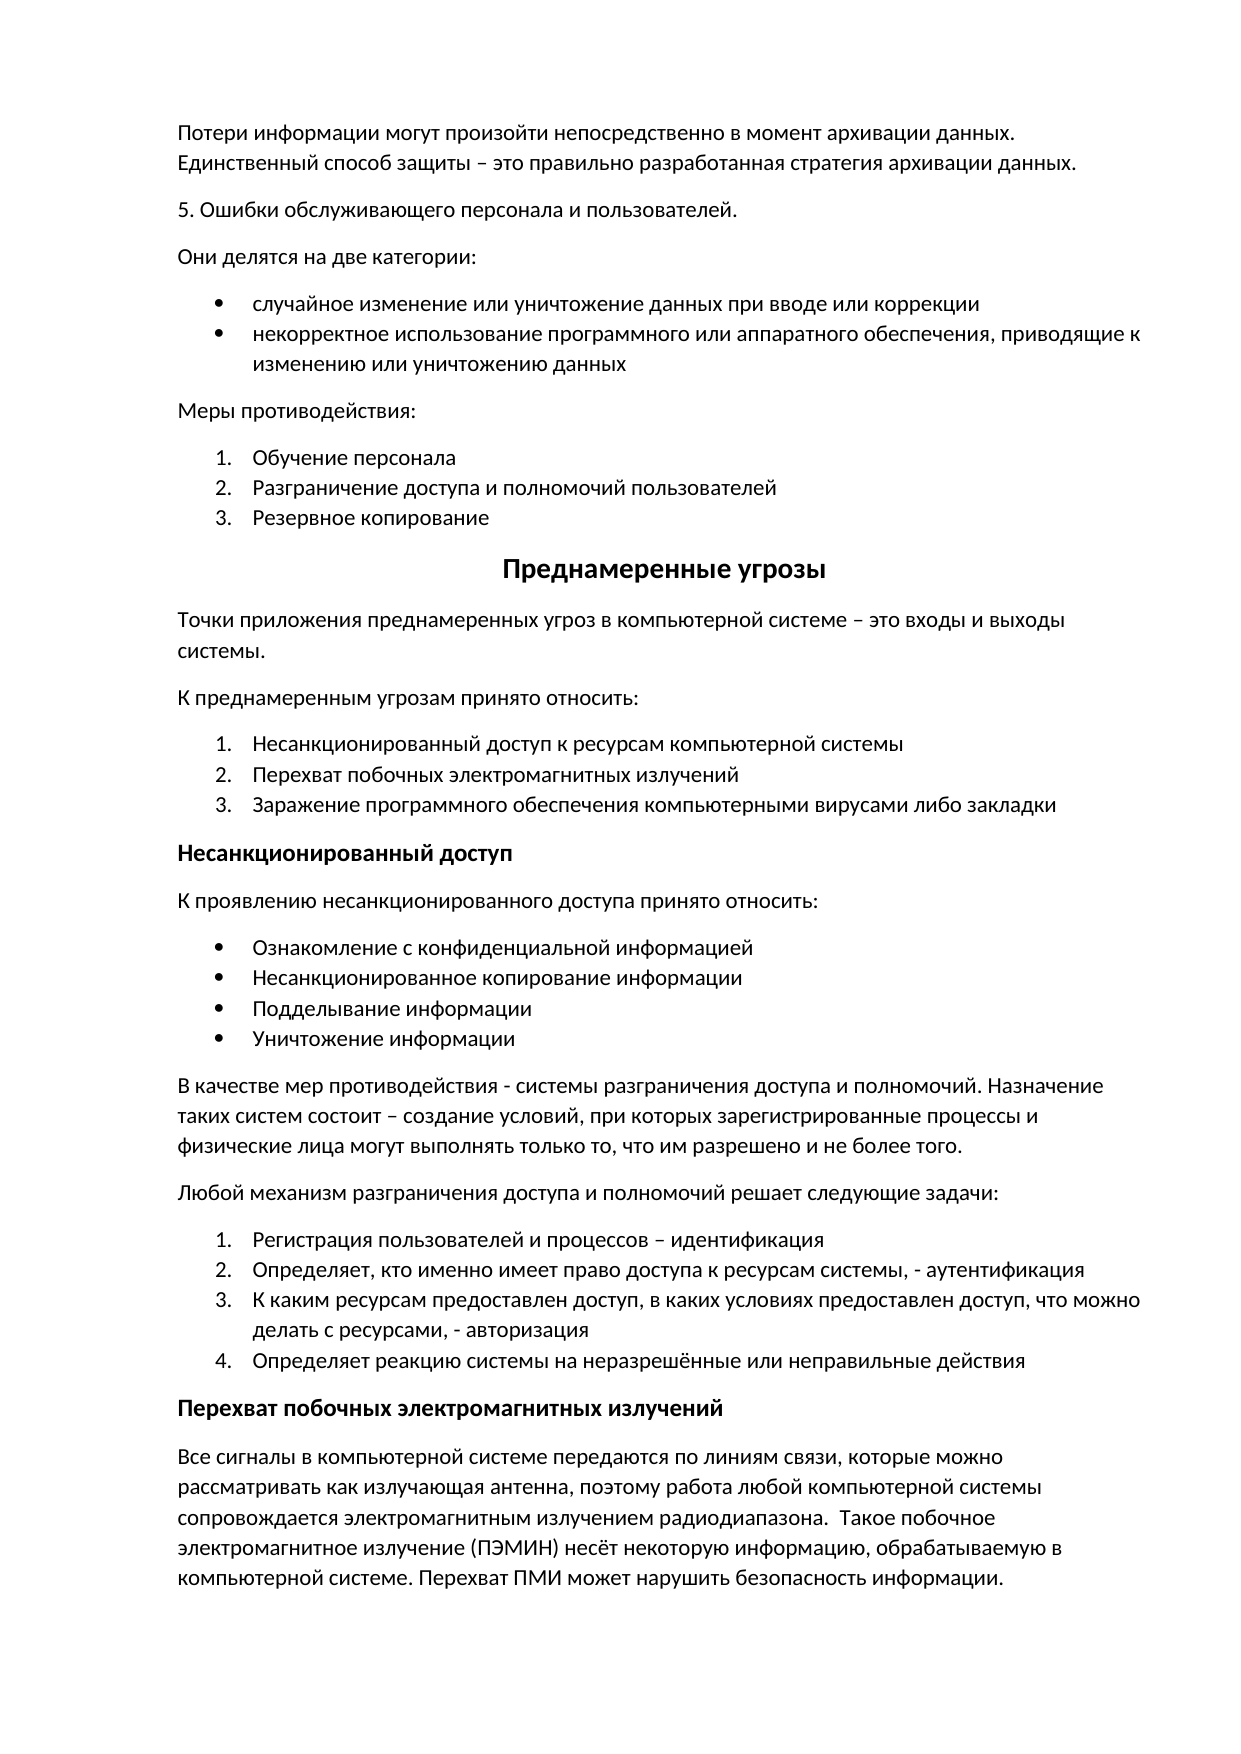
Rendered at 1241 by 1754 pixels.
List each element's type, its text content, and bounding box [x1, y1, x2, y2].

text Потери информации могут произойти непосредственно в момент архивации данных. Единственный способ защиты – это правильно разработанная стратегия архивации данных. [177, 118, 1152, 176]
list случайное изменение или уничтожение данных при вводе или коррекции [215, 289, 1152, 317]
text Все сигналы в компьютерной системе передаются по линиям связи, которые можно рассматривать как излучающая антенна, поэтому работа любой компьютерной системы сопровождается электромагнитным излучением радиодиапазона. Такое побочное электромагнитное излучение (ПЭМИН) несёт некоторую информацию, обрабатываемую в компьютерной системе. Перехват ПМИ может нарушить безопасность информации. [177, 1442, 1152, 1591]
text В качестве мер противодействия - системы разграничения доступа и полномочий. Назначение таких систем состоит – создание условий, при которых зарегистрированные процессы и физические лица могут выполнять только то, что им разрешено и не более того. [177, 1071, 1152, 1159]
list Перехват побочных электромагнитных излучений [215, 760, 1152, 788]
list Заражение программного обеспечения компьютерными вирусами либо закладки [215, 790, 1152, 818]
list Резервное копирование [215, 503, 1152, 532]
text Точки приложения преднамеренных угроз в компьютерной системе – это входы и выходы системы. [177, 606, 1152, 664]
list Несанкционированное копирование информации [215, 963, 1152, 991]
text К проявлению несанкционированного доступа принято относить: [177, 886, 1152, 914]
list Регистрация пользователей и процессов – идентификация [215, 1225, 1152, 1253]
text Преднамеренные угрозы [177, 550, 1152, 586]
text К преднамеренным угрозам принято относить: [177, 683, 1152, 711]
list Определяет, кто именно имеет право доступа к ресурсам системы, - аутентификация [215, 1255, 1152, 1283]
text Несанкционированный доступ [177, 837, 1152, 867]
text Меры противодействия: [177, 396, 1152, 424]
list Уничтожение информации [215, 1024, 1152, 1052]
text Перехват побочных электромагнитных излучений [177, 1393, 1152, 1423]
list Несанкционированный доступ к ресурсам компьютерной системы [215, 729, 1152, 757]
text Они делятся на две категории: [177, 242, 1152, 270]
text 5. Ошибки обслуживающего персонала и пользователей. [177, 195, 1152, 223]
list К каким ресурсам предоставлен доступ, в каких условиях предоставлен доступ, что можно делать с ресурсами, - авторизация [215, 1285, 1152, 1343]
list Разграничение доступа и полномочий пользователей [215, 473, 1152, 501]
list Ознакомление с конфиденциальной информацией [215, 933, 1152, 961]
list некорректное использование программного или аппаратного обеспечения, приводящие к изменению или уничтожению данных [215, 319, 1152, 377]
list Подделывание информации [215, 994, 1152, 1022]
list Определяет реакцию системы на неразрешённые или неправильные действия [215, 1346, 1152, 1374]
text Любой механизм разграничения доступа и полномочий решает следующие задачи: [177, 1178, 1152, 1206]
list Обучение персонала [215, 443, 1152, 471]
